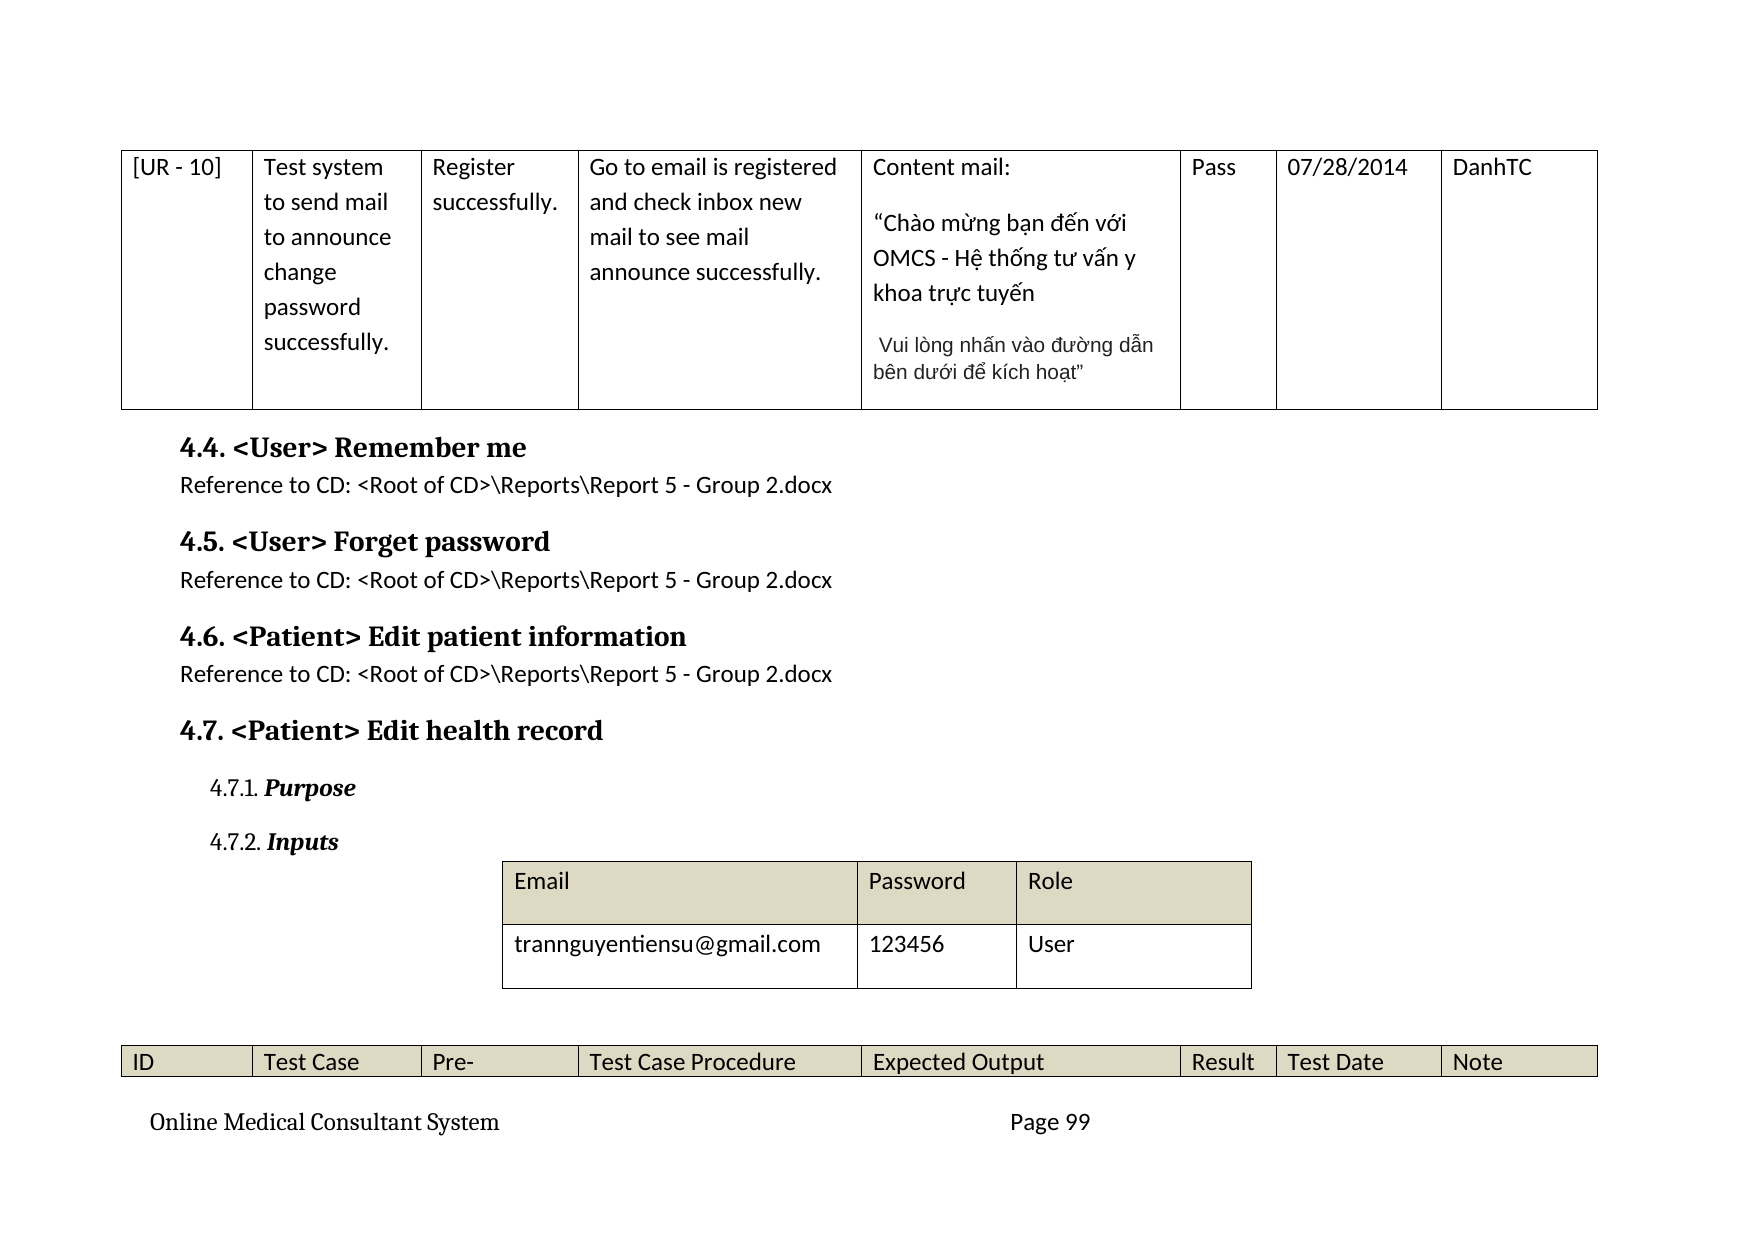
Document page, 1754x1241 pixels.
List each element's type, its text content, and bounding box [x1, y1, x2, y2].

table_cell Go to email is registered and check inbox new mail to see mail announce successfully. [579, 151, 861, 409]
subtitle Inputs [210, 827, 1604, 856]
table_cell trannguyentiensu@gmail.com [503, 925, 857, 988]
table_cell [UR - 10] [122, 151, 252, 409]
text Reference to CD: <Root of CD>\Reports\Report 5 - Group 2.docx [180, 470, 1604, 500]
table_header Test Case Procedure [579, 1046, 861, 1076]
table_cell 123456 [858, 925, 1016, 988]
table_header Email [503, 862, 857, 924]
table_cell Register successfully. [422, 151, 578, 409]
subtitle <User> Forget password [180, 526, 1604, 559]
table_header Role [1017, 862, 1251, 924]
table_cell 07/28/2014 [1277, 151, 1441, 409]
table_cell Pass [1181, 151, 1276, 409]
table_cell Content mail: “Chào mừng bạn đến với OMCS - Hệ thống tư vấn y khoa trực tuyến Vui lòng nhấn vào đường dẫn bên dưới để kích hoạt” [862, 151, 1180, 409]
subtitle <Patient> Edit health record [180, 714, 1604, 748]
table_cell Test system to send mail to announce change password successfully. [253, 151, 421, 409]
table_header Result [1181, 1046, 1276, 1076]
subtitle <Patient> Edit patient information [180, 620, 1604, 653]
table_header Password [858, 862, 1016, 924]
table_header Note [1442, 1046, 1597, 1076]
table_header ID [122, 1046, 252, 1076]
subtitle Purpose [210, 774, 1604, 802]
text Reference to CD: <Root of CD>\Reports\Report 5 - Group 2.docx [180, 658, 1604, 689]
table_header Test Date [1277, 1046, 1441, 1076]
text Reference to CD: <Root of CD>\Reports\Report 5 - Group 2.docx [150, 564, 1604, 594]
table_cell User [1017, 925, 1251, 988]
subtitle <User> Remember me [180, 431, 1604, 465]
table_header Test Case Description [253, 1046, 421, 1076]
table_header Pre-Conditions [422, 1046, 578, 1076]
table_header Expected Output [862, 1046, 1180, 1076]
table_cell DanhTC [1442, 151, 1597, 409]
